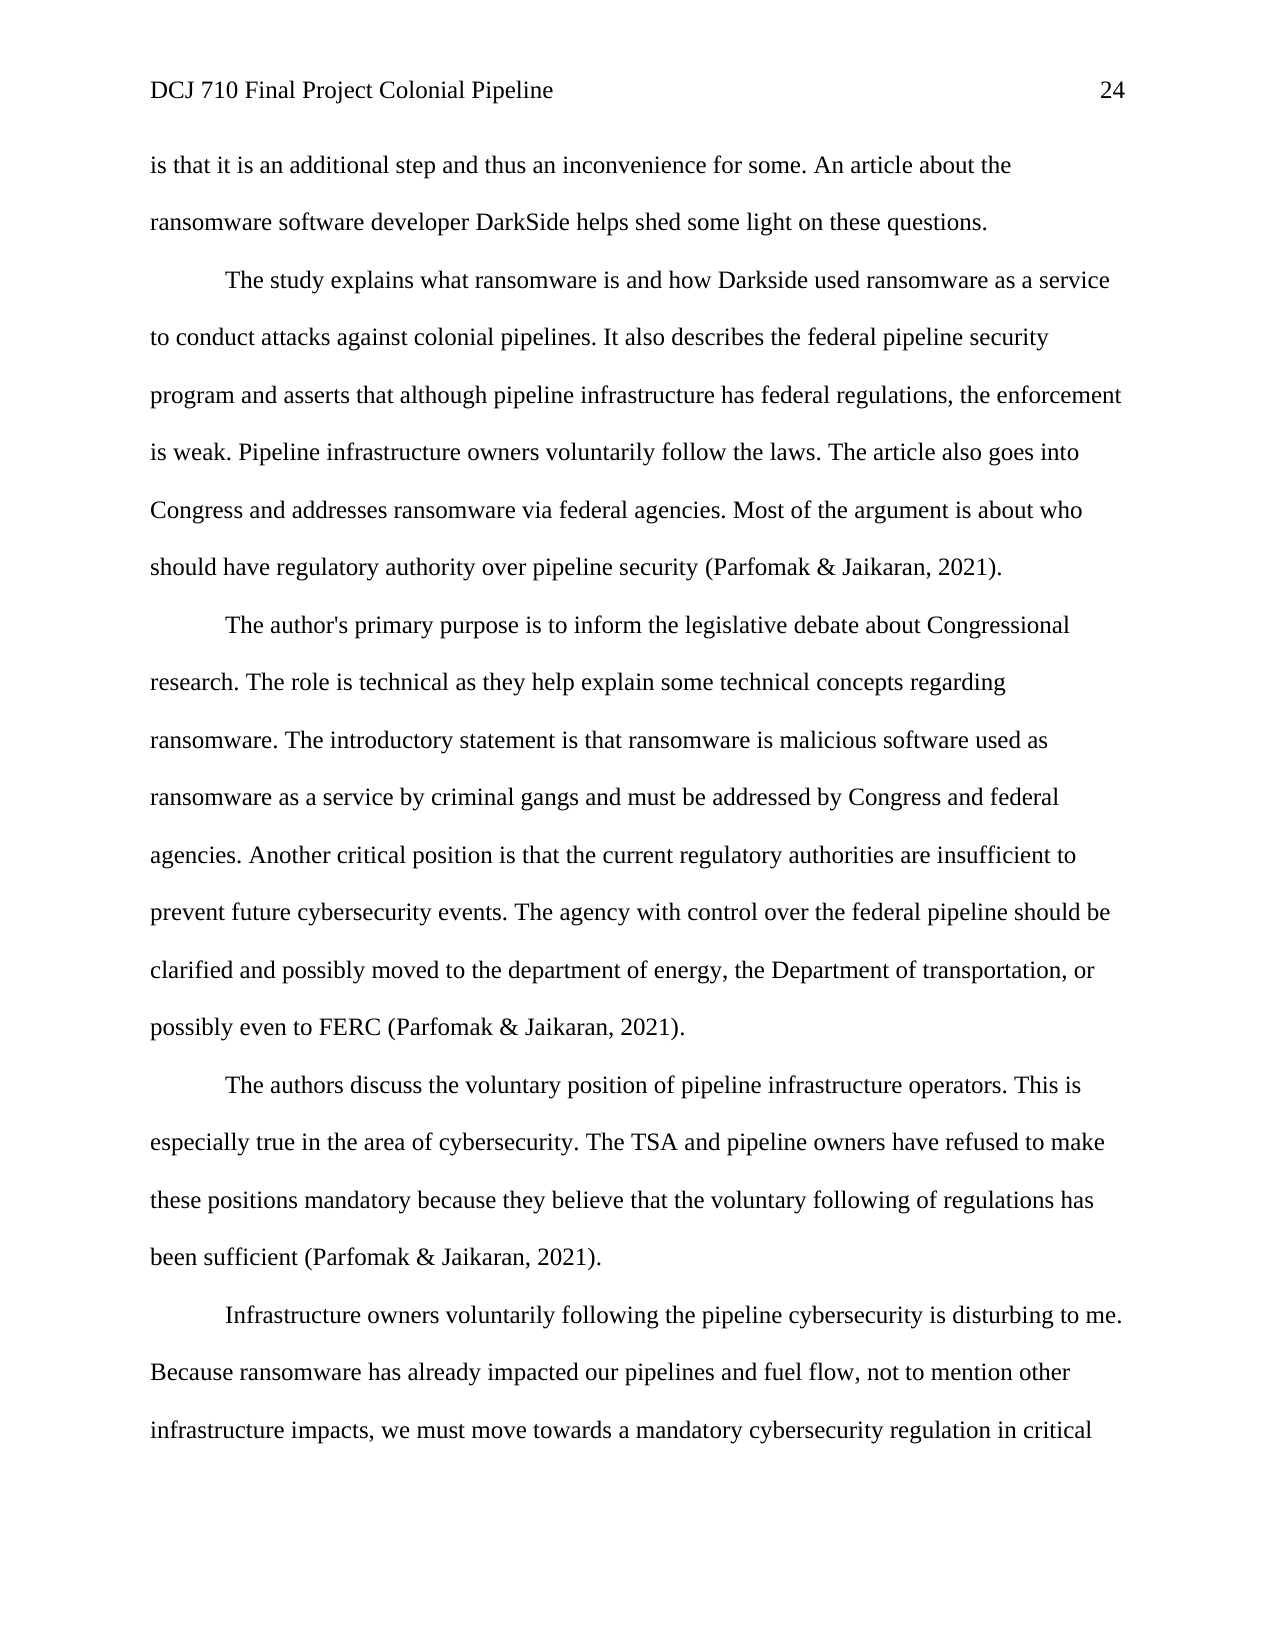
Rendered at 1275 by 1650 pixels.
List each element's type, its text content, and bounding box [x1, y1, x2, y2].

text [150, 1300, 1125, 1444]
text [150, 150, 1125, 236]
text The authors discuss the voluntary position of pipeline infrastructure operators. This is especially true in the area of cybersecurity. The TSA and pipeline owners have refused to make these positions mandatory because they believe that the voluntary following of regulations has been sufficient (Parfomak & Jaikaran, 2021). [150, 1070, 1125, 1271]
text The author's primary purpose is to inform the legislative debate about Congressional research. The role is technical as they help explain some technical concepts regarding ransomware. The introductory statement is that ransomware is malicious software used as ransomware as a service by criminal gangs and must be addressed by Congress and federal agencies. Another critical position is that the current regulatory authorities are insufficient to prevent future cybersecurity events. The agency with control over the federal pipeline should be clarified and possibly moved to the department of energy, the Department of transportation, or possibly even to FERC (Parfomak & Jaikaran, 2021). [150, 610, 1125, 1041]
text The study explains what ransomware is and how Darkside used ransomware as a service to conduct attacks against colonial pipelines. It also describes the federal pipeline security program and asserts that although pipeline infrastructure has federal regulations, the enforcement is weak. Pipeline infrastructure owners voluntarily follow the laws. The article also goes into Congress and addresses ransomware via federal agencies. Most of the argument is about who should have regulatory authority over pipeline security (Parfomak & Jaikaran, 2021). [150, 265, 1125, 581]
